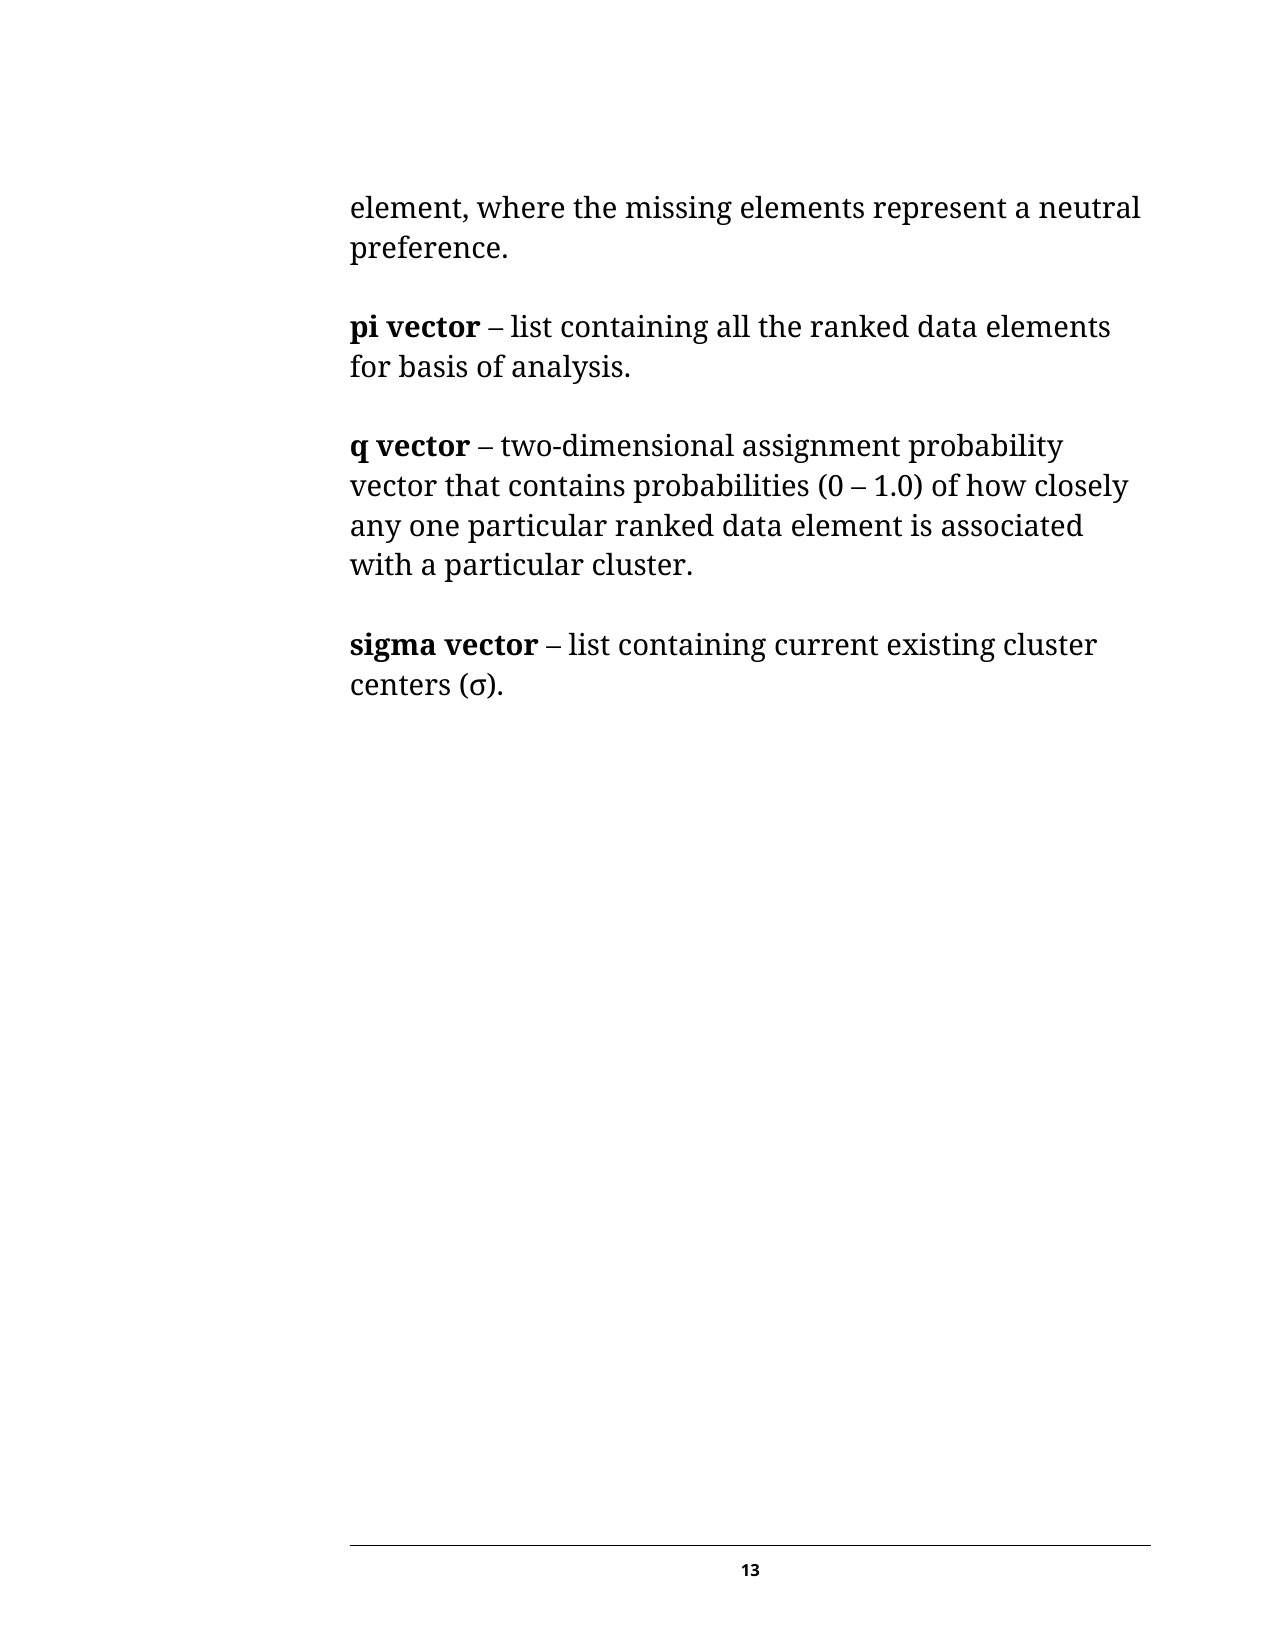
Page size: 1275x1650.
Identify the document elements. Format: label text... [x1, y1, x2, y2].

text pi vector – list containing all the ranked data elements for basis of analysis. [349, 307, 1151, 386]
text sigma vector – list containing current existing cluster centers (σ). [349, 624, 1151, 703]
text q vector – two-dimensional assignment probability vector that contains probabilities (0 – 1.0) of how closely any one particular ranked data element is associated with a particular cluster. [349, 426, 1151, 584]
